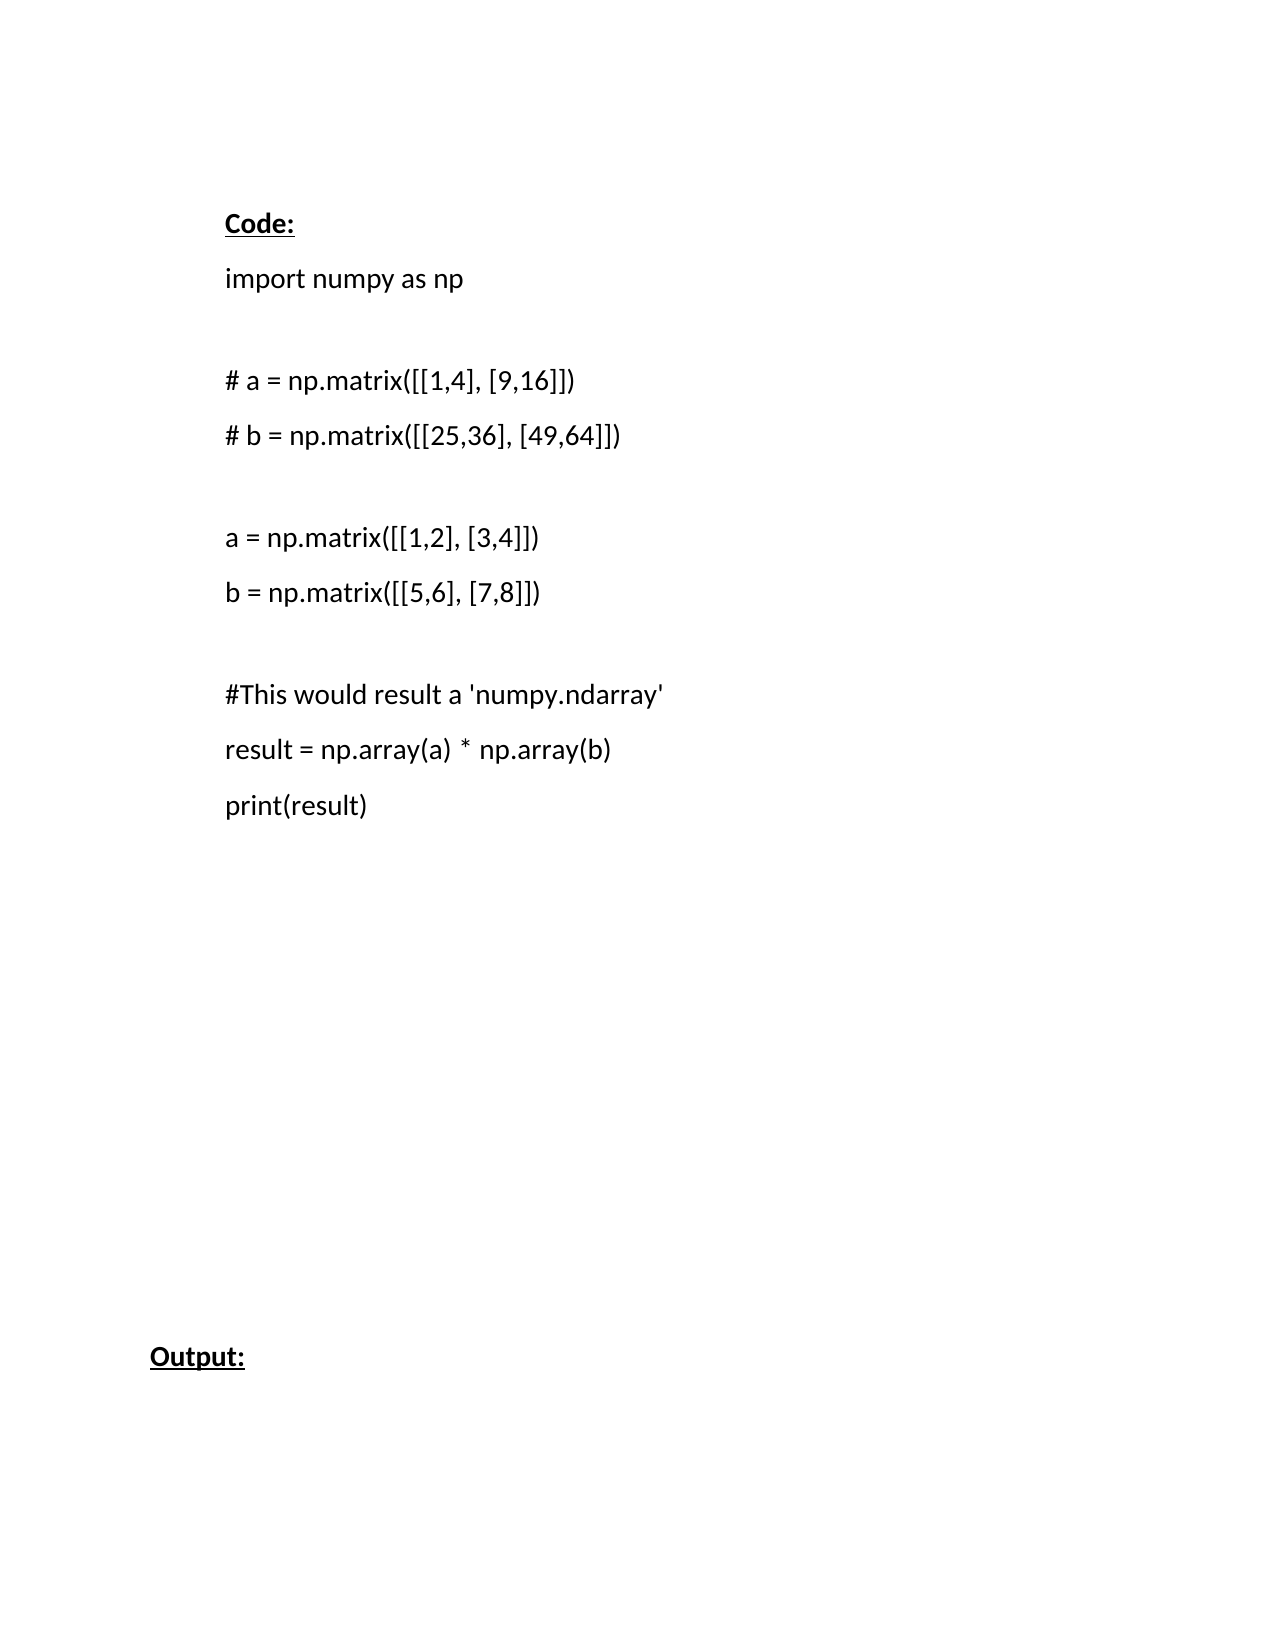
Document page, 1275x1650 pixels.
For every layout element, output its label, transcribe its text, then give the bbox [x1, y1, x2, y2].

text print(result) [150, 787, 1125, 822]
text b = np.matrix([[5,6], [7,8]]) [150, 574, 1125, 610]
text a = np.matrix([[1,2], [3,4]]) [150, 519, 1125, 555]
text Output: [150, 1338, 1125, 1373]
text # a = np.matrix([[1,4], [9,16]]) [150, 362, 1125, 398]
text #This would result a 'numpy.ndarray' [150, 676, 1125, 712]
text import numpy as np [150, 260, 1125, 296]
text result = np.array(a) * np.array(b) [150, 731, 1125, 767]
text Code: [150, 205, 1125, 241]
text # b = np.matrix([[25,36], [49,64]]) [150, 417, 1125, 453]
